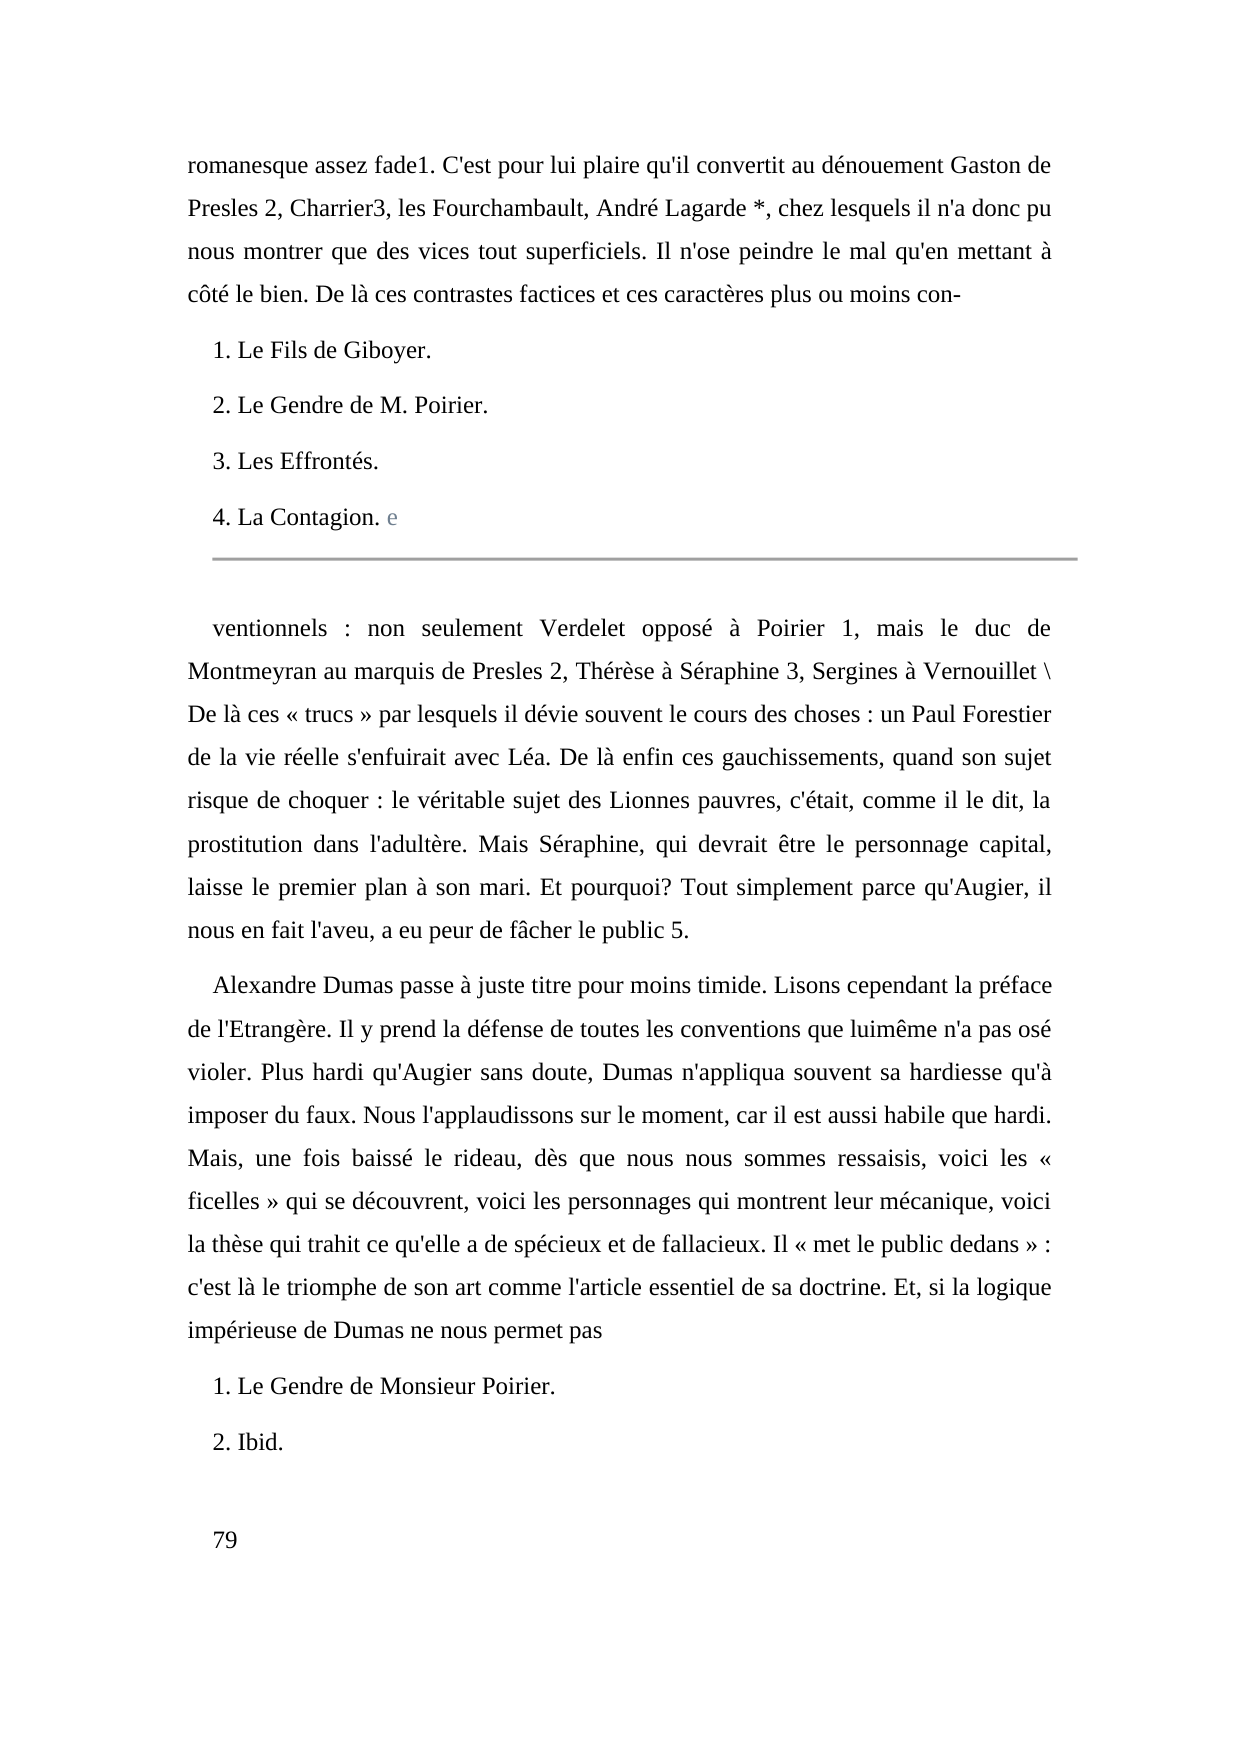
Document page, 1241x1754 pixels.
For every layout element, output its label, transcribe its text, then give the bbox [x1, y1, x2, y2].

text 3. Les Effrontés. [187, 446, 1053, 475]
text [187, 150, 1053, 308]
text ventionnels : non seulement Verdelet opposé à Poirier 1, mais le duc de Montmeyran au marquis de Presles 2, Thérèse à Séraphine 3, Sergines à Vernouillet \ De là ces « trucs » par lesquels il dévie souvent le cours des choses : un Paul Forestier de la vie réelle s'enfuirait avec Léa. De là enfin ces gauchissements, quand son sujet risque de choquer : le véritable sujet des Lionnes pauvres, c'était, comme il le dit, la prostitution dans l'adultère. Mais Séraphine, qui devrait être le personnage capital, laisse le premier plan à son mari. Et pourquoi? Tout simplement parce qu'Augier, il nous en fait l'aveu, a eu peur de fâcher le public 5. [187, 613, 1053, 944]
text 2. Ibid. [187, 1427, 1053, 1456]
text Alexandre Dumas passe à juste titre pour moins timide. Lisons cependant la préface de l'Etrangère. Il y prend la défense de toutes les conventions que luimême n'a pas osé violer. Plus hardi qu'Augier sans doute, Dumas n'appliqua souvent sa hardiesse qu'à imposer du faux. Nous l'applaudissons sur le moment, car il est aussi habile que hardi. Mais, une fois baissé le rideau, dès que nous nous sommes ressaisis, voici les « ficelles » qui se découvrent, voici les personnages qui montrent leur mécanique, voici la thèse qui trahit ce qu'elle a de spécieux et de fallacieux. Il « met le public dedans » : c'est là le triomphe de son art comme l'article essentiel de sa doctrine. Et, si la logique impérieuse de Dumas ne nous permet pas [187, 971, 1053, 1344]
text 1. Le Fils de Giboyer. [187, 335, 1053, 364]
text 4. La Contagion. e [187, 502, 1053, 531]
text 2. Le Gendre de M. Poirier. [187, 391, 1053, 419]
text 1. Le Gendre de Monsieur Poirier. [187, 1371, 1053, 1400]
